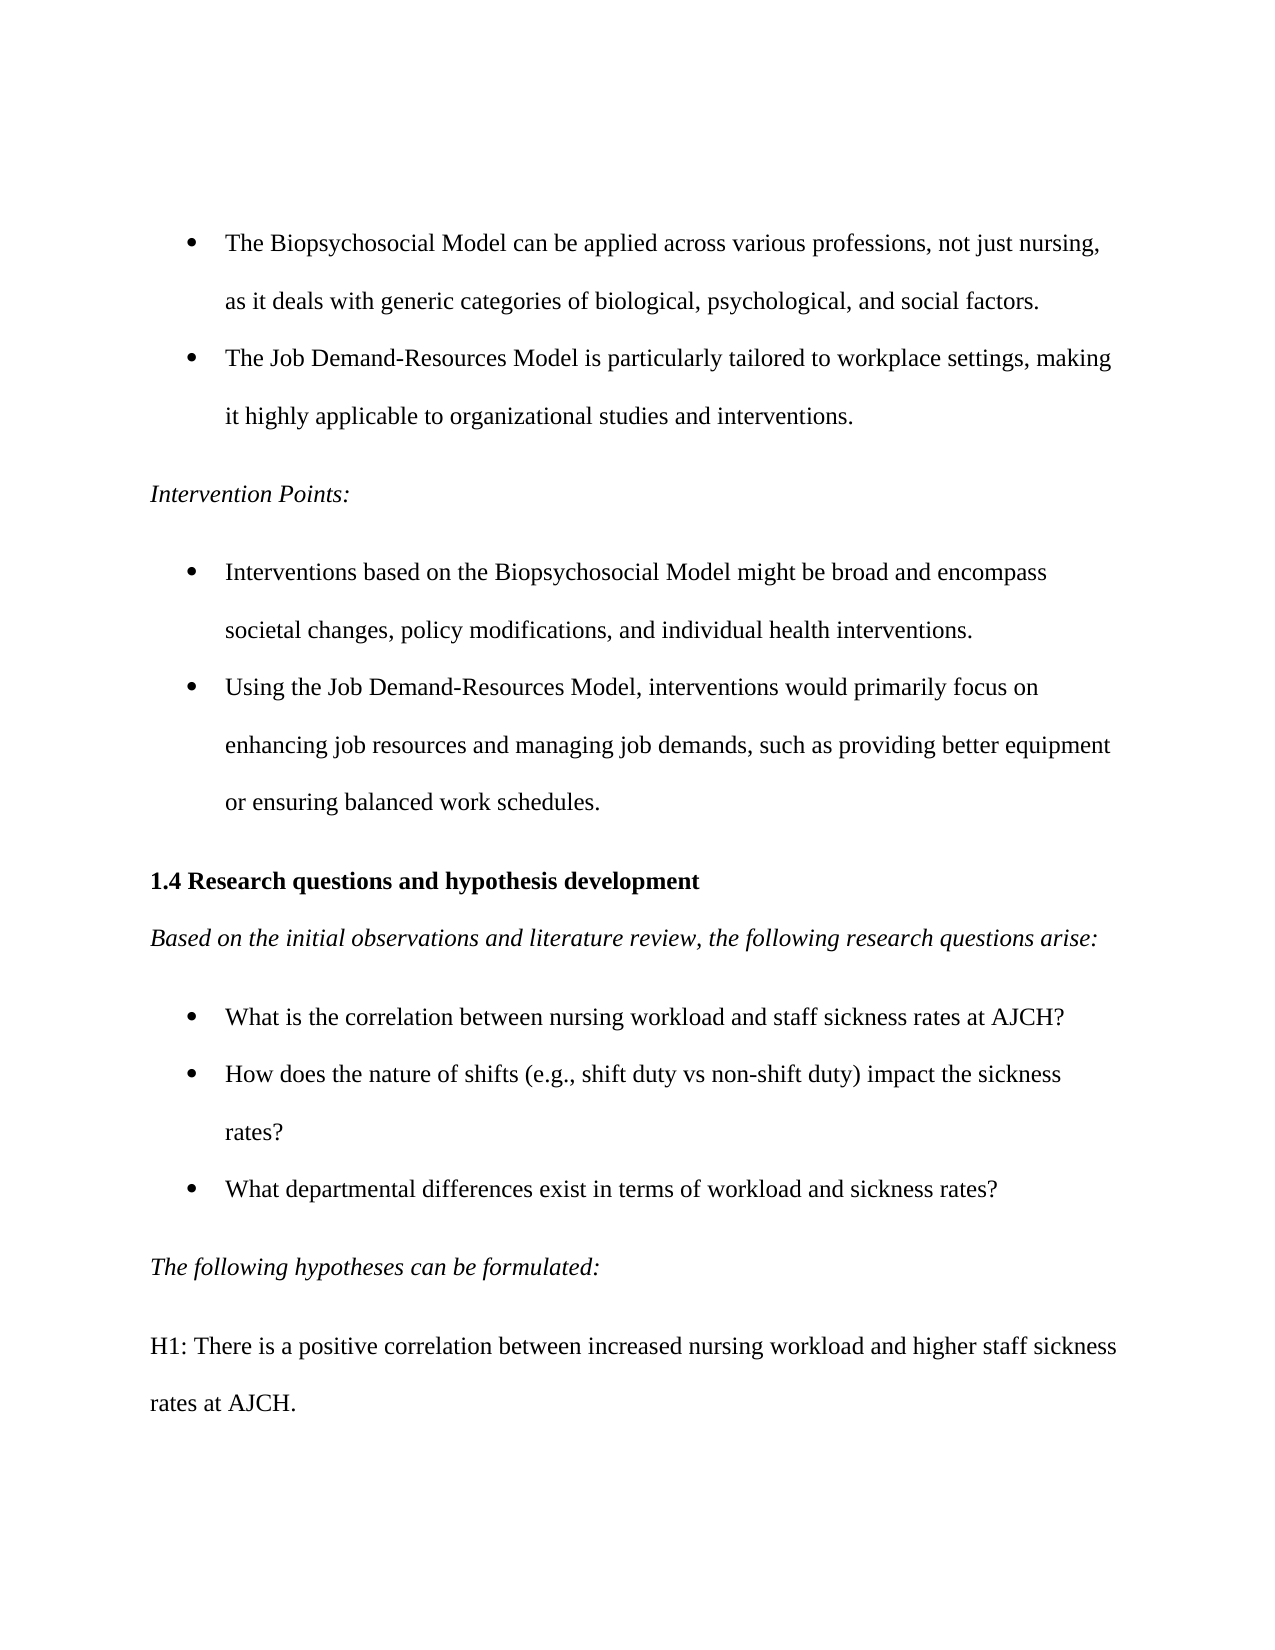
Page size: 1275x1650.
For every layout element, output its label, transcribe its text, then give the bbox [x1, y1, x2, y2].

subtitle 1.4 Research questions and hypothesis development [150, 866, 1125, 894]
list Using the Job Demand-Resources Model, interventions would primarily focus on enhancing job resources and managing job demands, such as providing better equipment or ensuring balanced work schedules. [187, 672, 1125, 816]
list What is the correlation between nursing workload and staff sickness rates at AJCH? [187, 1002, 1125, 1030]
list Interventions based on the Biopsychosocial Model might be broad and encompass societal changes, policy modifications, and individual health interventions. [187, 557, 1125, 644]
list The Biopsychosocial Model can be applied across various professions, not just nursing, as it deals with generic categories of biological, psychological, and social factors. [187, 228, 1125, 314]
list What departmental differences exist in terms of workload and sickness rates? [187, 1174, 1125, 1203]
text H1: There is a positive correlation between increased nursing workload and higher staff sickness rates at AJCH. [150, 1331, 1125, 1417]
text Intervention Points: [150, 479, 1125, 508]
text The following hypotheses can be formulated: [150, 1252, 1125, 1281]
list The Job Demand-Resources Model is particularly tailored to workplace settings, making it highly applicable to organizational studies and interventions. [187, 343, 1125, 429]
list How does the nature of shifts (e.g., shift duty vs non-shift duty) impact the sickness rates? [187, 1059, 1125, 1145]
text Based on the initial observations and literature review, the following research questions arise: [150, 923, 1125, 952]
